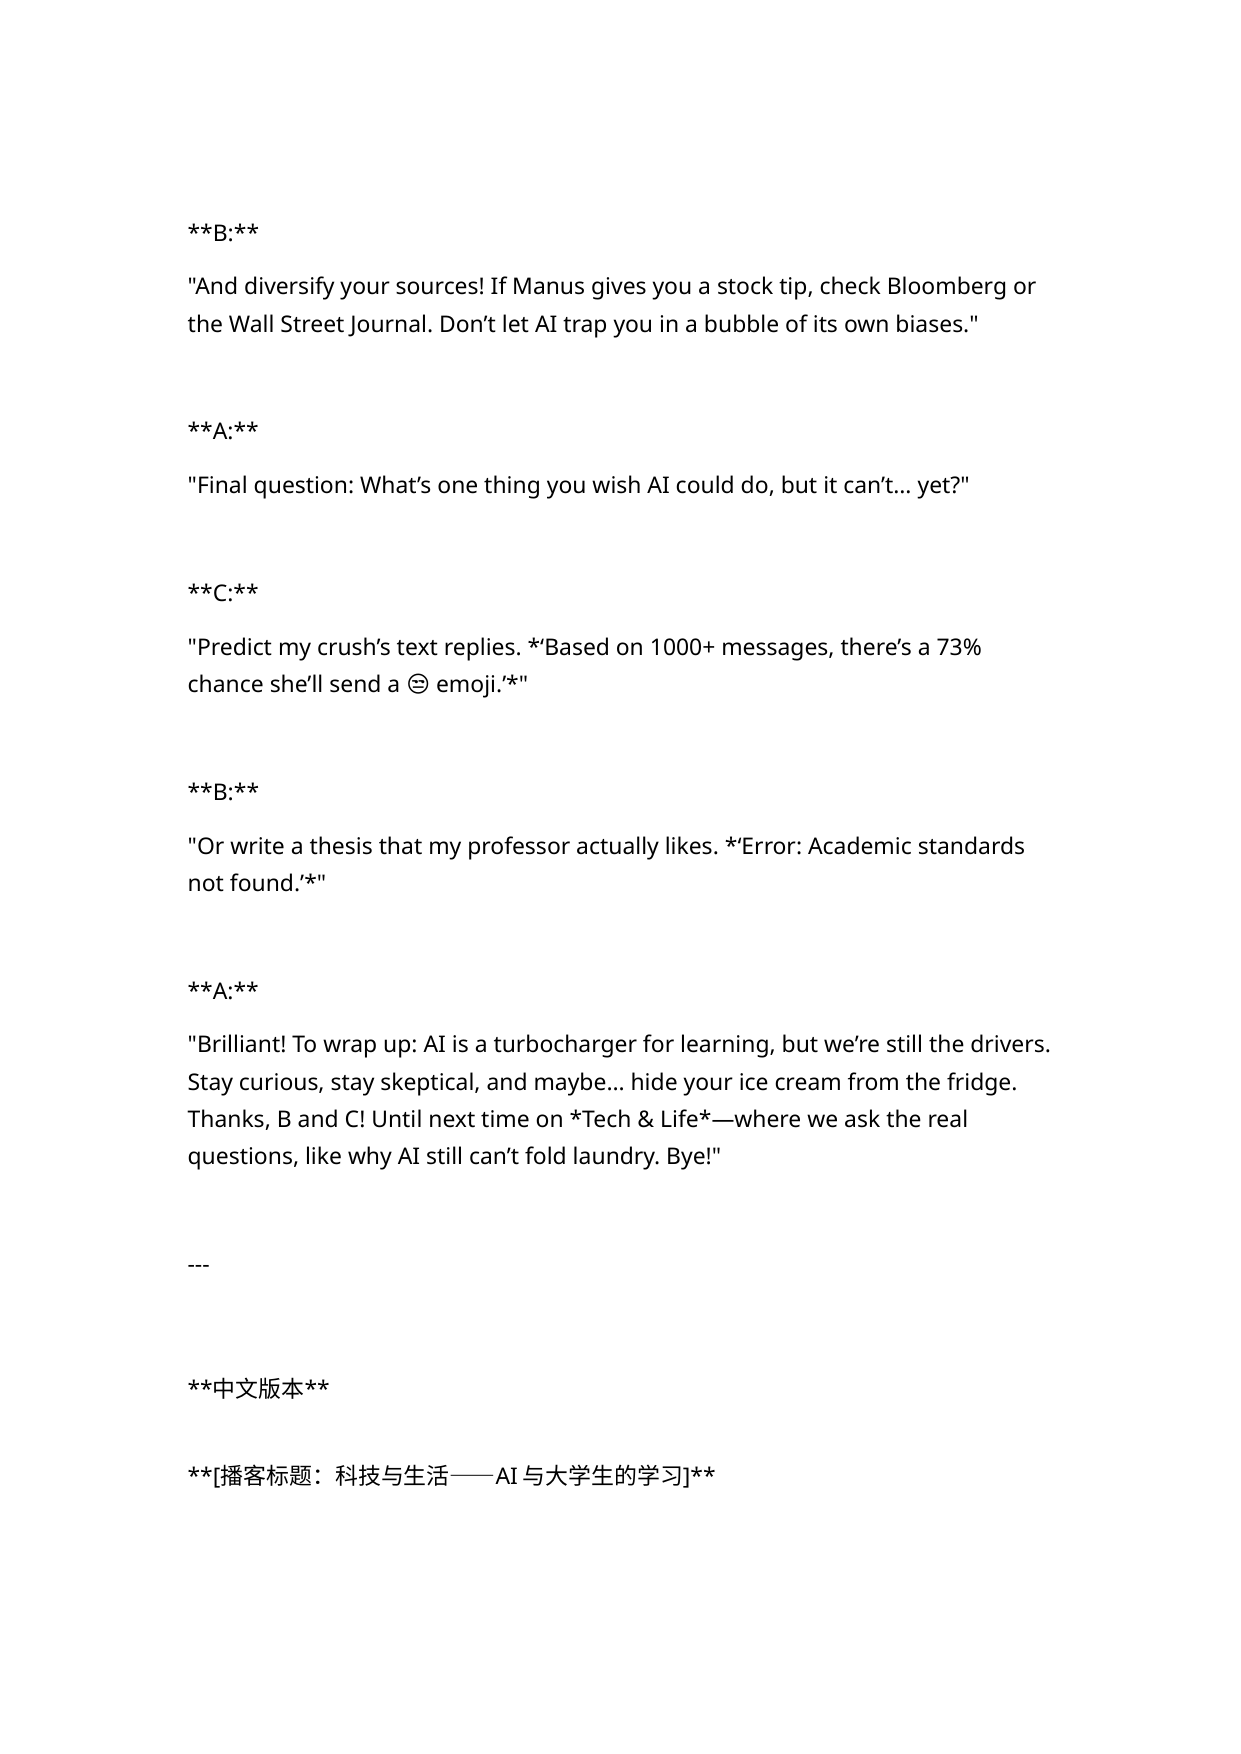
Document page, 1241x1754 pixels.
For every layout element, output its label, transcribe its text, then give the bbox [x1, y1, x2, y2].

text --- [187, 1247, 1053, 1280]
text **A:** [187, 974, 1053, 1006]
text "And diversify your sources! If Manus gives you a stock tip, check Bloomberg or the Wall Street Journal. Don’t let AI trap you in a bubble of its own biases." [187, 270, 1053, 339]
text "Brilliant! To wrap up: AI is a turbocharger for learning, but we’re still the drivers. Stay curious, stay skeptical, and maybe… hide your ice cream from the fridge. Thanks, B and C! Until next time on *Tech & Life*—where we ask the real questions, like why AI still can’t fold laundry. Bye!" [187, 1028, 1053, 1172]
text **C:** [187, 576, 1053, 609]
text **B:** [187, 775, 1053, 808]
text **A:** [187, 415, 1053, 447]
text "Predict my crush’s text replies. *‘Based on 1000+ messages, there’s a 73% chance she’ll send a 😒 emoji.’*" [187, 630, 1053, 700]
text **B:** [187, 216, 1053, 248]
text **中文版本** [187, 1355, 1053, 1420]
text "Final question: What’s one thing you wish AI could do, but it can’t… yet?" [187, 468, 1053, 501]
text **[播客标题：科技与生活——AI与大学生的学习]** [187, 1442, 1053, 1507]
text "Or write a thesis that my professor actually likes. *‘Error: Academic standards not found.’*" [187, 829, 1053, 899]
